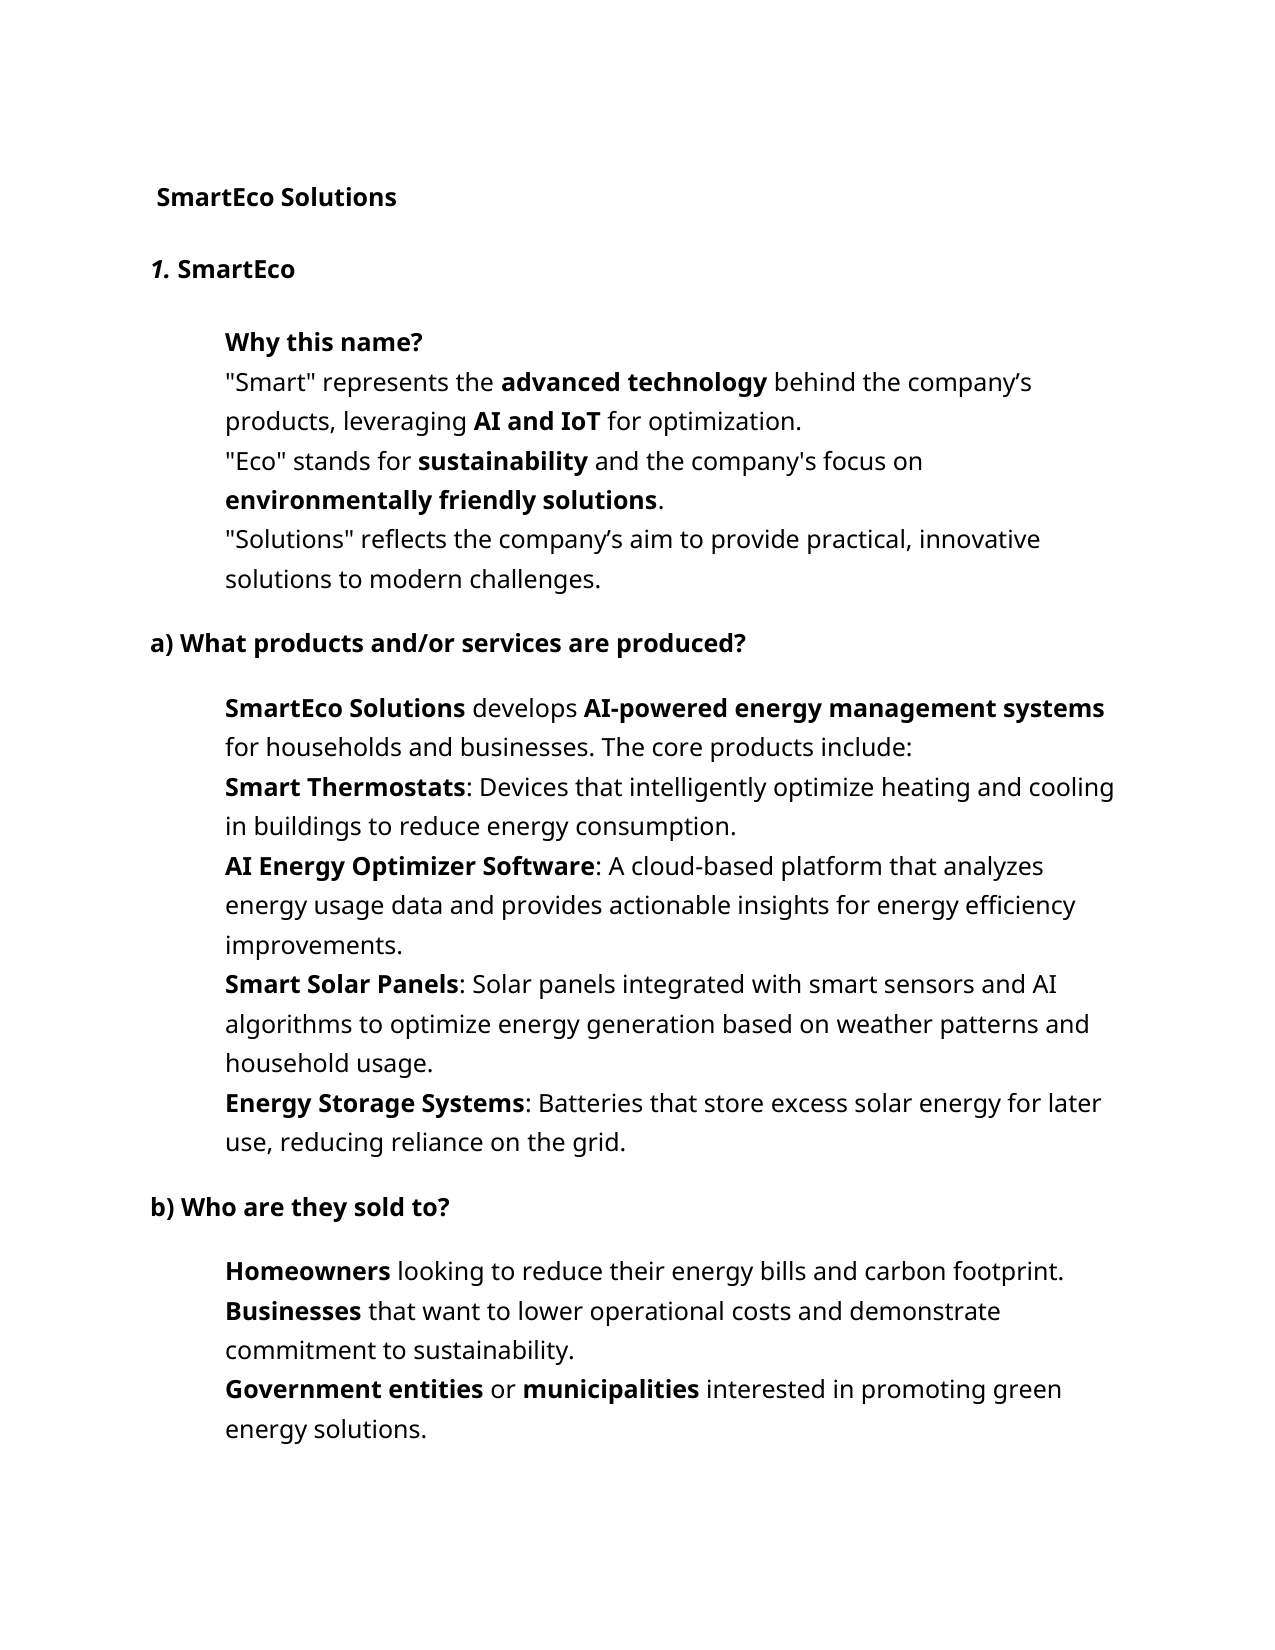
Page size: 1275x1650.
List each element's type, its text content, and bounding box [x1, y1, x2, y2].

text AI Energy Optimizer Software: A cloud-based platform that analyzes energy usage data and provides actionable insights for energy efficiency improvements. [225, 848, 1125, 961]
text b) Who are they sold to? [150, 1189, 1125, 1223]
text "Smart" represents the advanced technology behind the company’s products, leveraging AI and IoT for optimization. [225, 364, 1125, 438]
text SmartEco Solutions [150, 179, 1125, 213]
text Smart Solar Panels: Solar panels integrated with smart sensors and AI algorithms to optimize energy generation based on weather patterns and household usage. [225, 967, 1125, 1080]
text Businesses that want to lower operational costs and demonstrate commitment to sustainability. [225, 1293, 1125, 1367]
text Energy Storage Systems: Batteries that store excess solar energy for later use, reducing reliance on the grid. [225, 1085, 1125, 1159]
text Why this name? [225, 325, 1125, 359]
text SmartEco Solutions develops AI-powered energy management systems for households and businesses. The core products include: [225, 691, 1125, 764]
text "Eco" stands for sustainability and the company's focus on environmentally friendly solutions. [225, 443, 1125, 517]
text a) What products and/or services are produced? [150, 626, 1125, 660]
text Homeowners looking to reduce their energy bills and carbon footprint. [225, 1254, 1125, 1288]
text Smart Thermostats: Devices that intelligently optimize heating and cooling in buildings to reduce energy consumption. [225, 769, 1125, 843]
text Government entities or municipalities interested in promoting green energy solutions. [225, 1372, 1125, 1446]
text "Solutions" reflects the company’s aim to provide practical, innovative solutions to modern challenges. [225, 522, 1125, 596]
text 1. SmartEco [150, 252, 1125, 286]
